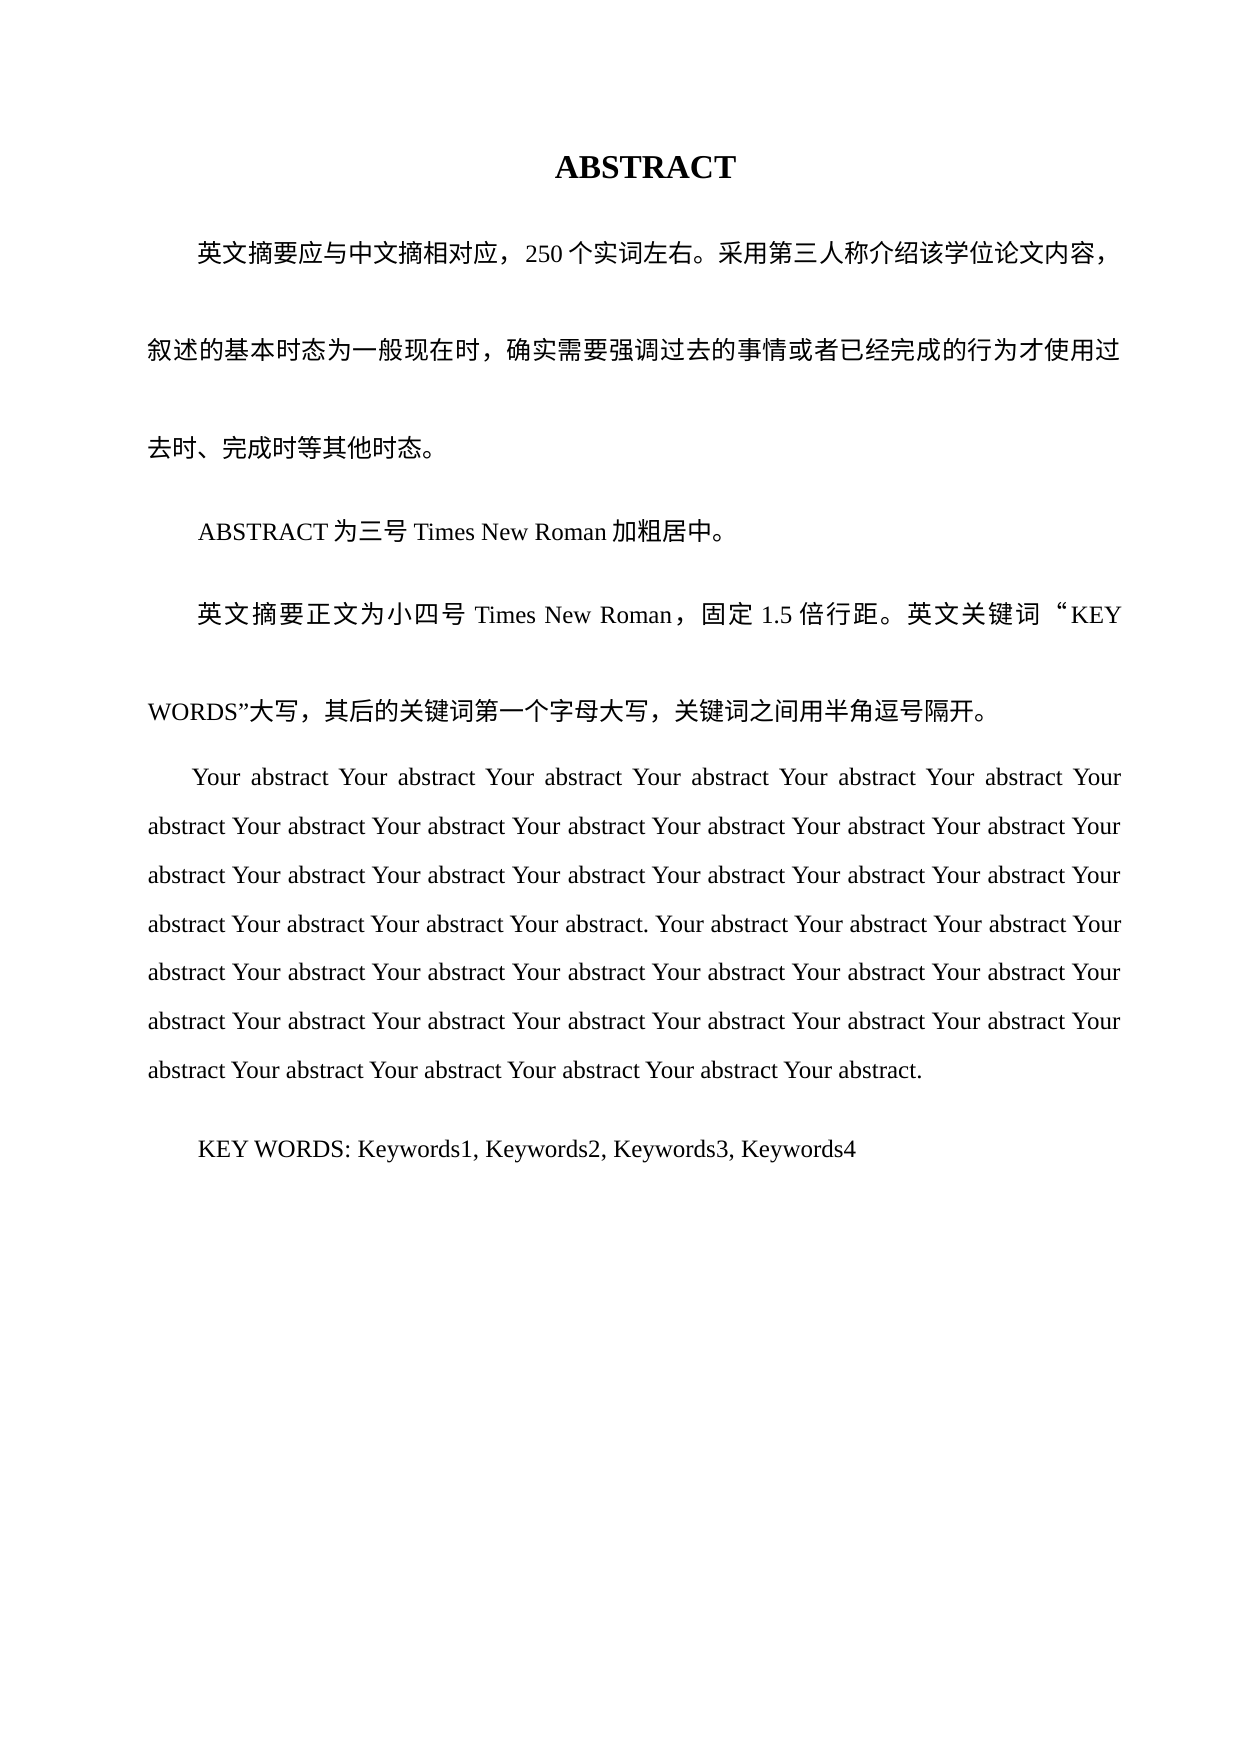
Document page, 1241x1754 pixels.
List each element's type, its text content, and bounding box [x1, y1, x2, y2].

text KEY WORDS: Keywords1, Keywords2, Keywords3, Keywords4 [148, 1132, 1122, 1165]
subtitle ABSTRACT [148, 134, 1122, 199]
text ABSTRACT为三号Times New Roman加粗居中。 [148, 497, 1122, 562]
text Your abstract Your abstract Your abstract Your abstract Your abstract Your abstract Your abstract Your abstract Your abstract Your abstract Your abstract Your abstract Your abstract Your abstract Your abstract Your abstract Your abstract Your abstract Your abstract Your abstract Your abstract Your abstract Your abstract Your abstract. Your abstract Your abstract Your abstract Your abstract Your abstract Your abstract Your abstract Your abstract Your abstract Your abstract Your abstract Your abstract Your abstract Your abstract Your abstract Your abstract Your abstract Your abstract Your abstract Your abstract Your abstract Your abstract Your abstract. [148, 761, 1122, 1086]
text 英文摘要应与中文摘相对应，250个实词左右。采用第三人称介绍该学位论文内容，叙述的基本时态为一般现在时，确实需要强调过去的事情或者已经完成的行为才使用过去时、完成时等其他时态。 [148, 219, 1122, 479]
text 英文摘要正文为小四号Times New Roman，固定1.5倍行距。英文关键词“KEY WORDS”大写，其后的关键词第一个字母大写，关键词之间用半角逗号隔开。 [148, 580, 1122, 742]
